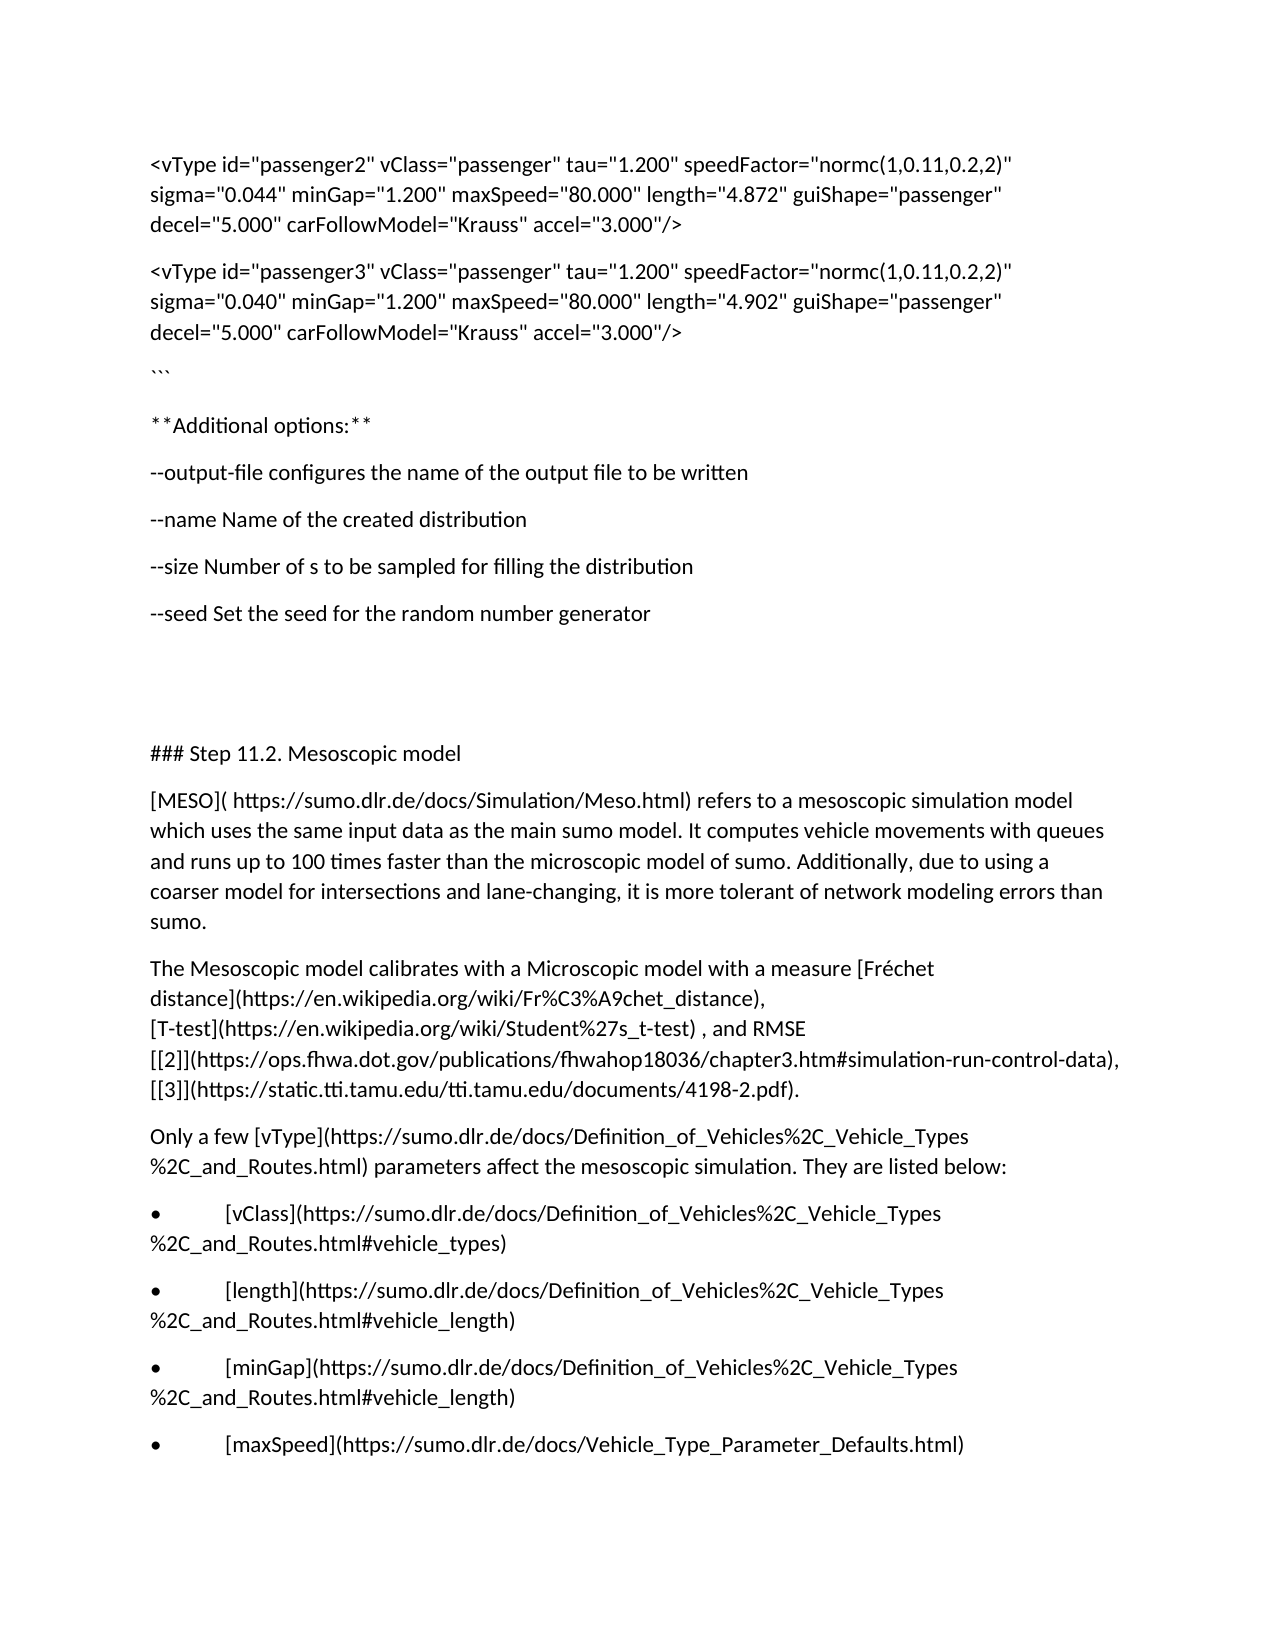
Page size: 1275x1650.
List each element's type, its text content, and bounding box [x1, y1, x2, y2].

text • [length](https://sumo.dlr.de/docs/Definition_of_Vehicles%2C_Vehicle_Types%2C_and_Routes.html#vehicle_length) [150, 1276, 1125, 1334]
text • [minGap](https://sumo.dlr.de/docs/Definition_of_Vehicles%2C_Vehicle_Types%2C_and_Routes.html#vehicle_length) [150, 1353, 1125, 1411]
text • [maxSpeed](https://sumo.dlr.de/docs/Vehicle_Type_Parameter_Defaults.html) [150, 1430, 1125, 1458]
text **Additional options:** [150, 411, 1125, 439]
text Only a few [vType](https://sumo.dlr.de/docs/Definition_of_Vehicles%2C_Vehicle_Types%2C_and_Routes.html) parameters affect the mesoscopic simulation. They are listed below: [150, 1122, 1125, 1180]
text ``` [150, 364, 1125, 393]
text --seed Set the seed for the random number generator [150, 599, 1125, 627]
text • [vClass](https://sumo.dlr.de/docs/Definition_of_Vehicles%2C_Vehicle_Types%2C_and_Routes.html#vehicle_types) [150, 1199, 1125, 1257]
text --name Name of the created distribution [150, 505, 1125, 533]
text ### Step 11.2. Mesoscopic model [150, 739, 1125, 768]
text [MESO]( https://sumo.dlr.de/docs/Simulation/Meso.html) refers to a mesoscopic simulation model which uses the same input data as the main sumo model. It computes vehicle movements with queues and runs up to 100 times faster than the microscopic model of sumo. Additionally, due to using a coarser model for intersections and lane-changing, it is more tolerant of network modeling errors than sumo. [150, 786, 1125, 935]
text --size Number of s to be sampled for filling the distribution [150, 552, 1125, 580]
text <vType id="passenger2" vClass="passenger" tau="1.200" speedFactor="normc(1,0.11,0.2,2)" sigma="0.044" minGap="1.200" maxSpeed="80.000" length="4.872" guiShape="passenger" decel="5.000" carFollowModel="Krauss" accel="3.000"/> [150, 150, 1125, 238]
text --output-file configures the name of the output file to be written [150, 458, 1125, 486]
text The Mesoscopic model calibrates with a Microscopic model with a measure [Fréchet distance](https://en.wikipedia.org/wiki/Fr%C3%A9chet_distance), [T-test](https://en.wikipedia.org/wiki/Student%27s_t-test) , and RMSE [[2]](https://ops.fhwa.dot.gov/publications/fhwahop18036/chapter3.htm#simulation-run-control-data), [[3]](https://static.tti.tamu.edu/tti.tamu.edu/documents/4198-2.pdf). [150, 954, 1125, 1103]
text <vType id="passenger3" vClass="passenger" tau="1.200" speedFactor="normc(1,0.11,0.2,2)" sigma="0.040" minGap="1.200" maxSpeed="80.000" length="4.902" guiShape="passenger" decel="5.000" carFollowModel="Krauss" accel="3.000"/> [150, 257, 1125, 346]
